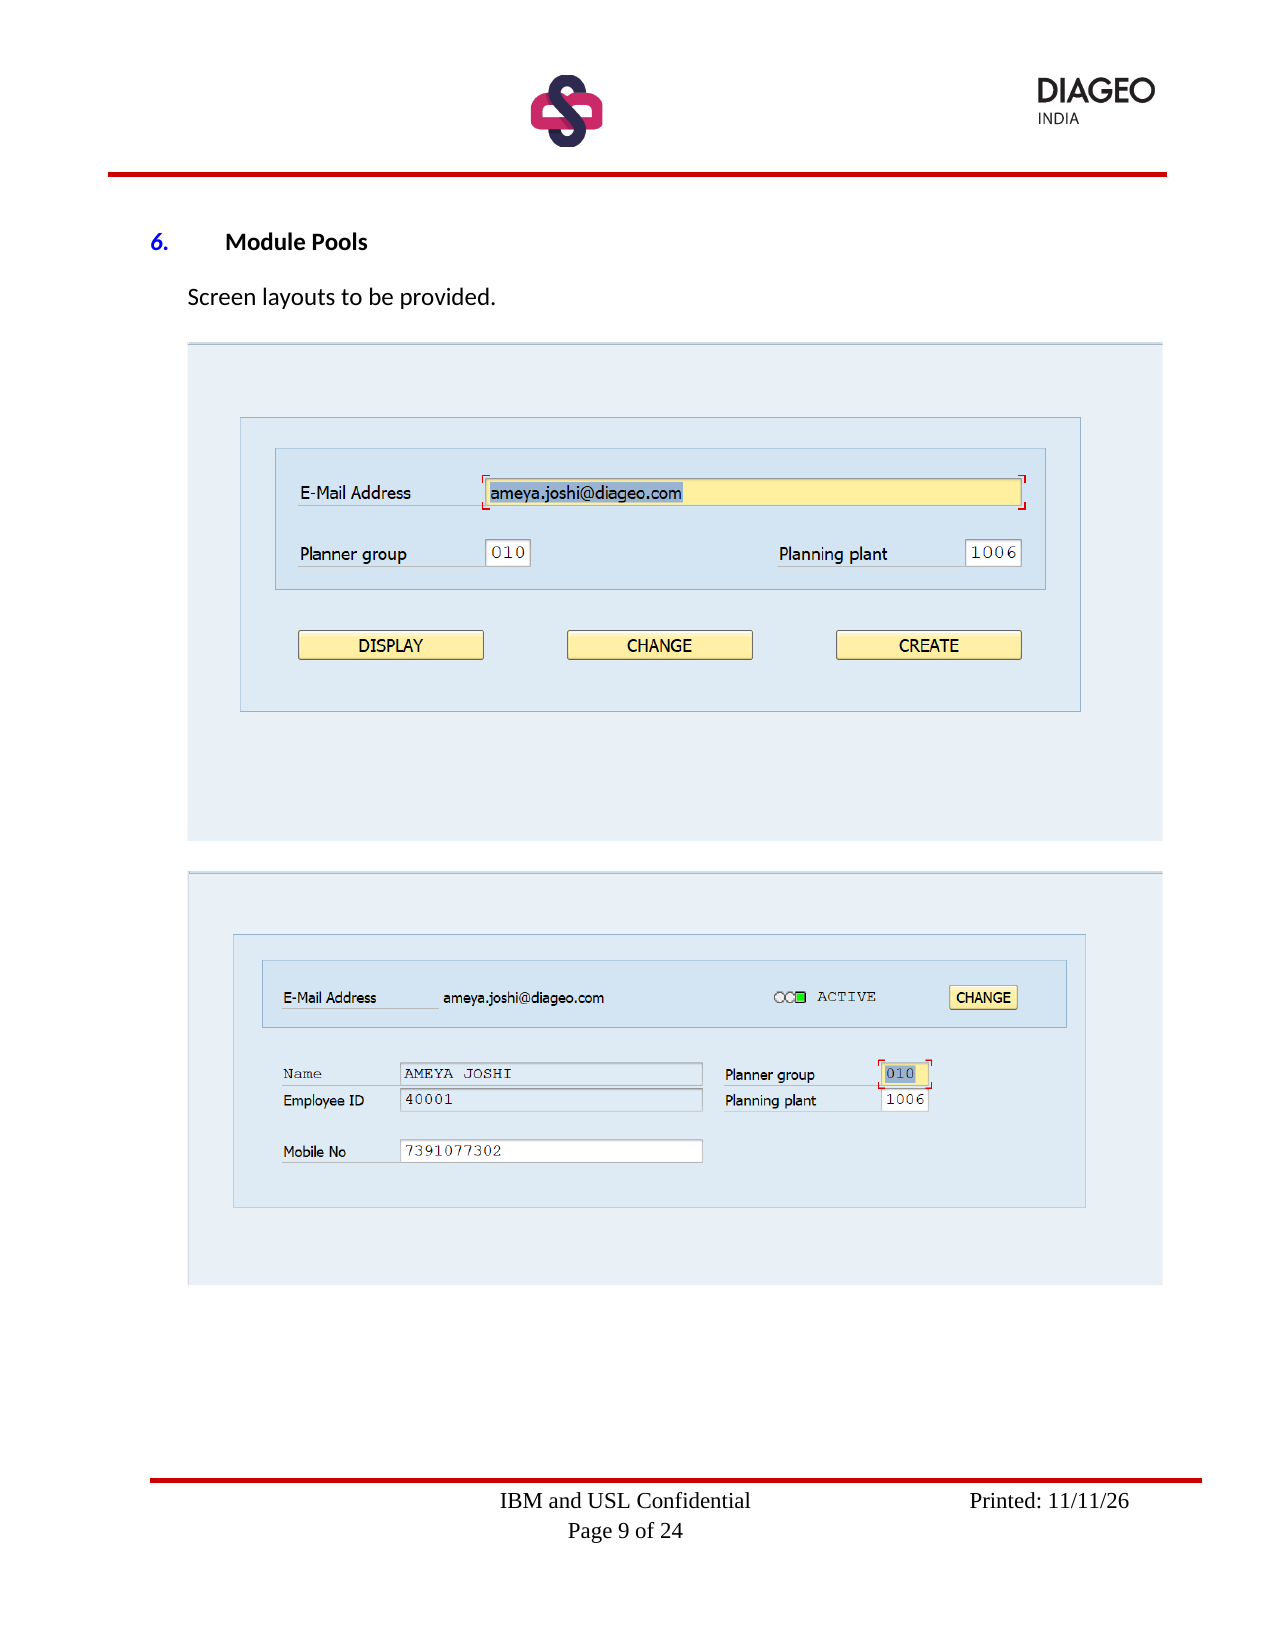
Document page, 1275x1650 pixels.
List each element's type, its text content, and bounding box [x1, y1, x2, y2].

picture [187, 342, 1163, 841]
subtitle Module Pools [150, 226, 1125, 256]
picture [1035, 75, 1156, 127]
text Screen layouts to be provided. [150, 281, 1125, 312]
picture [187, 871, 1163, 1285]
